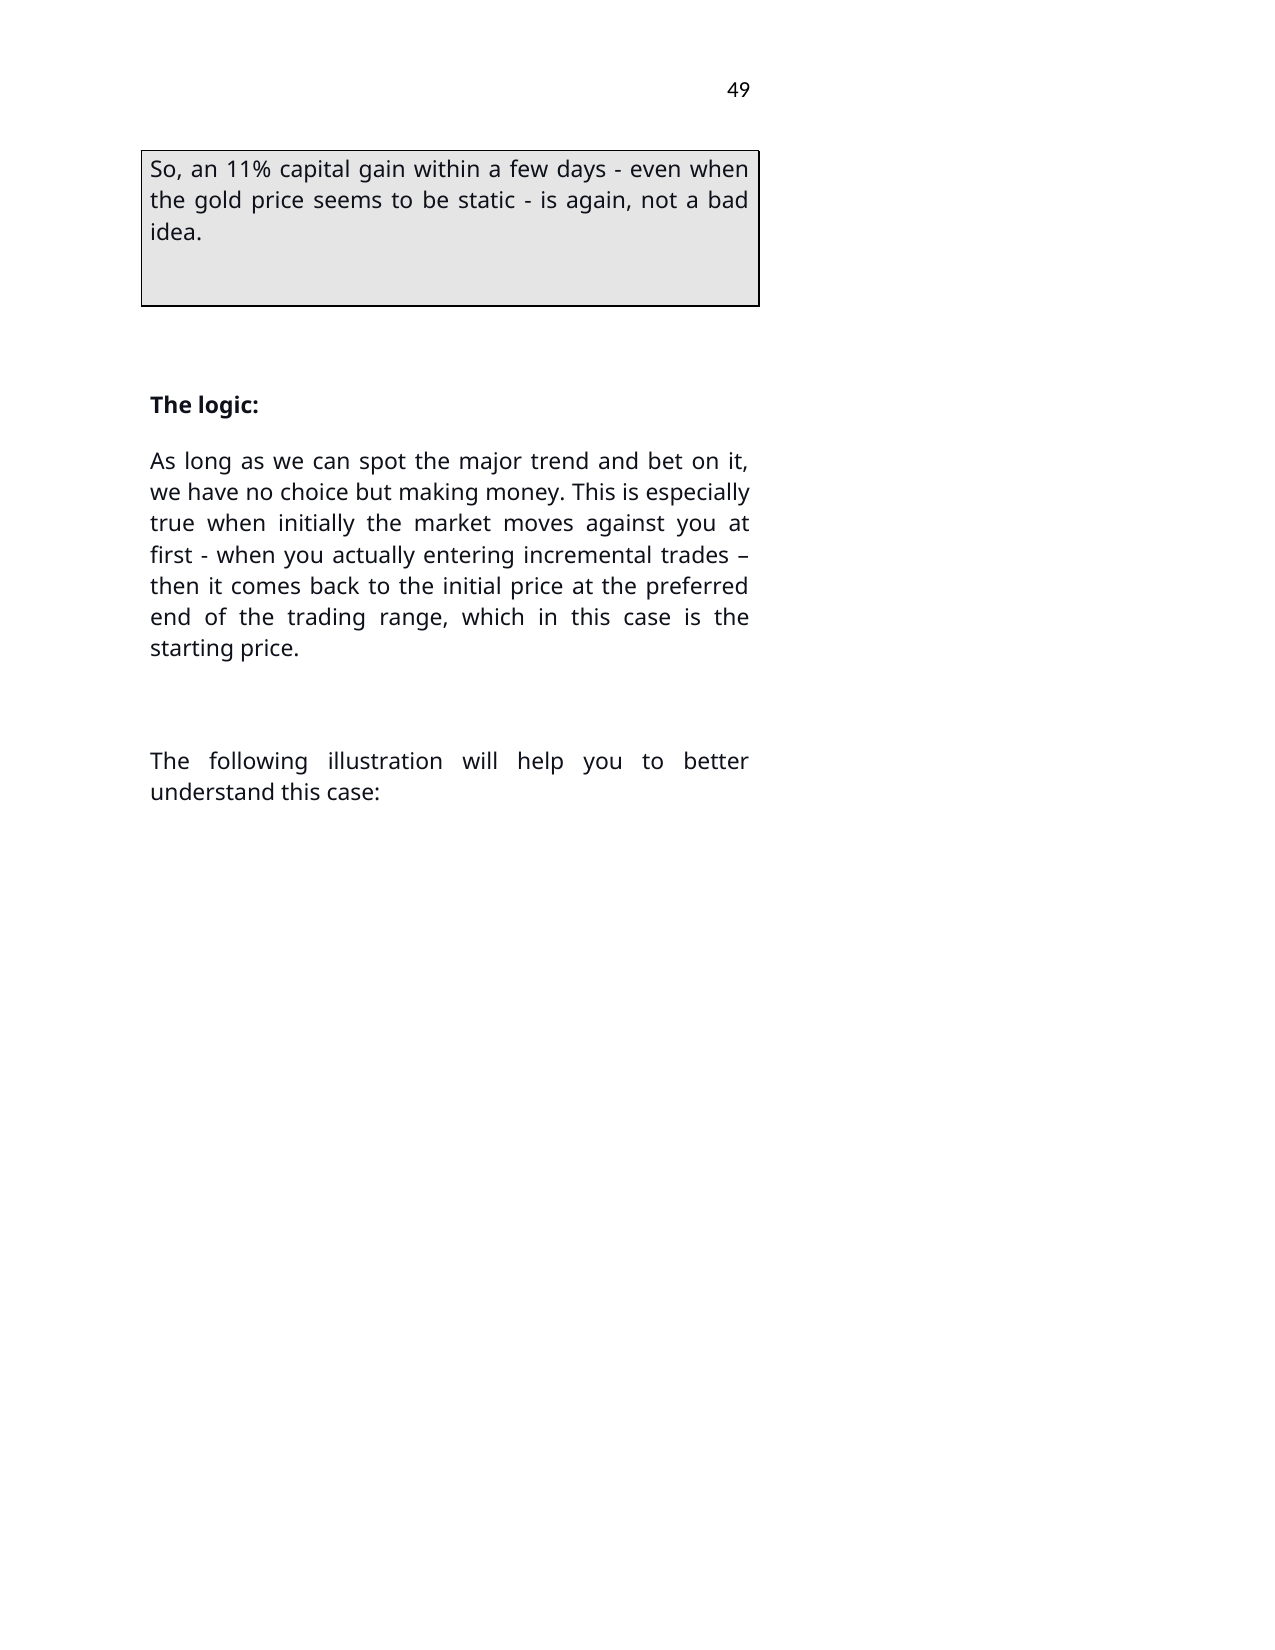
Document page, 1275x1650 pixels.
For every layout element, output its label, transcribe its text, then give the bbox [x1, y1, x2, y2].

text As long as we can spot the major trend and bet on it, we have no choice but making money. This is especially true when initially the market moves against you at first - when you actually entering incremental trades – then it comes back to the initial price at the preferred end of the trading range, which in this case is the starting price. [150, 445, 750, 663]
text The following illustration will help you to better understand this case: [150, 745, 750, 807]
text So, an 11% capital gain within a few days - even when the gold price seems to be static - is again, not a bad idea. [142, 151, 758, 247]
text The logic: [150, 388, 750, 420]
